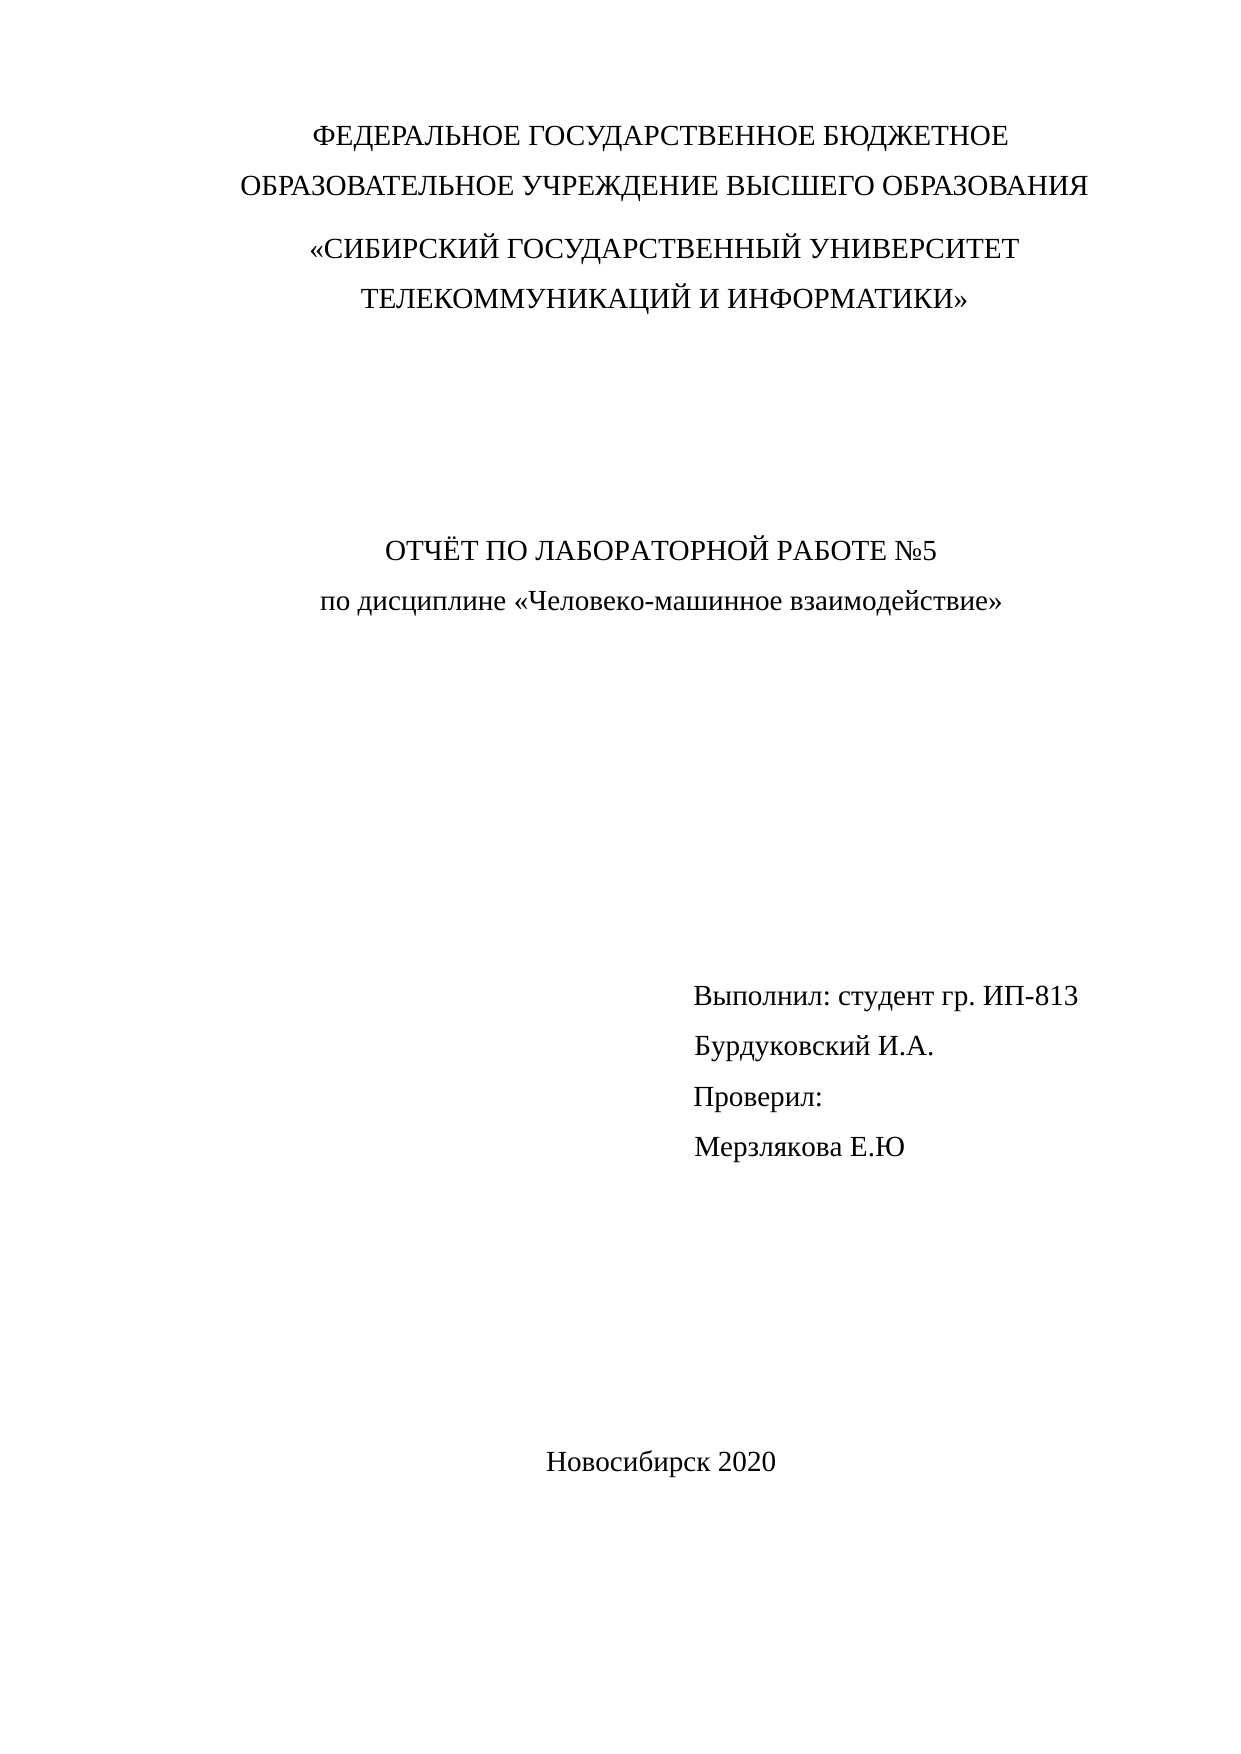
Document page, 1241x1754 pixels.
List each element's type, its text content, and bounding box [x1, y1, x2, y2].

text «СИБИРСКИЙ ГОСУДАРСТВЕННЫЙ УНИВЕРСИТЕТ ТЕЛЕКОММУНИКАЦИЙ И ИНФОРМАТИКИ» [177, 231, 1152, 315]
text Проверил: Мерзлякова Е.Ю [693, 1079, 1153, 1162]
text ОТЧЁТ ПО ЛАБОРАТОРНОЙ РАБОТЕ №5 по дисциплине «Человеко-машинное взаимодействие» [212, 533, 1110, 617]
text Выполнил: студент гр. ИП-813 Бурдуковский И.А. [693, 978, 1153, 1062]
text ФЕДЕРАЛЬНОЕ ГОСУДАРСТВЕННОЕ БЮДЖЕТНОЕ ОБРАЗОВАТЕЛЬНОЕ УЧРЕЖДЕНИЕ ВЫСШЕГО ОБРАЗОВАНИЯ [177, 118, 1152, 202]
text Новосибирск 2020 [212, 1444, 1110, 1477]
